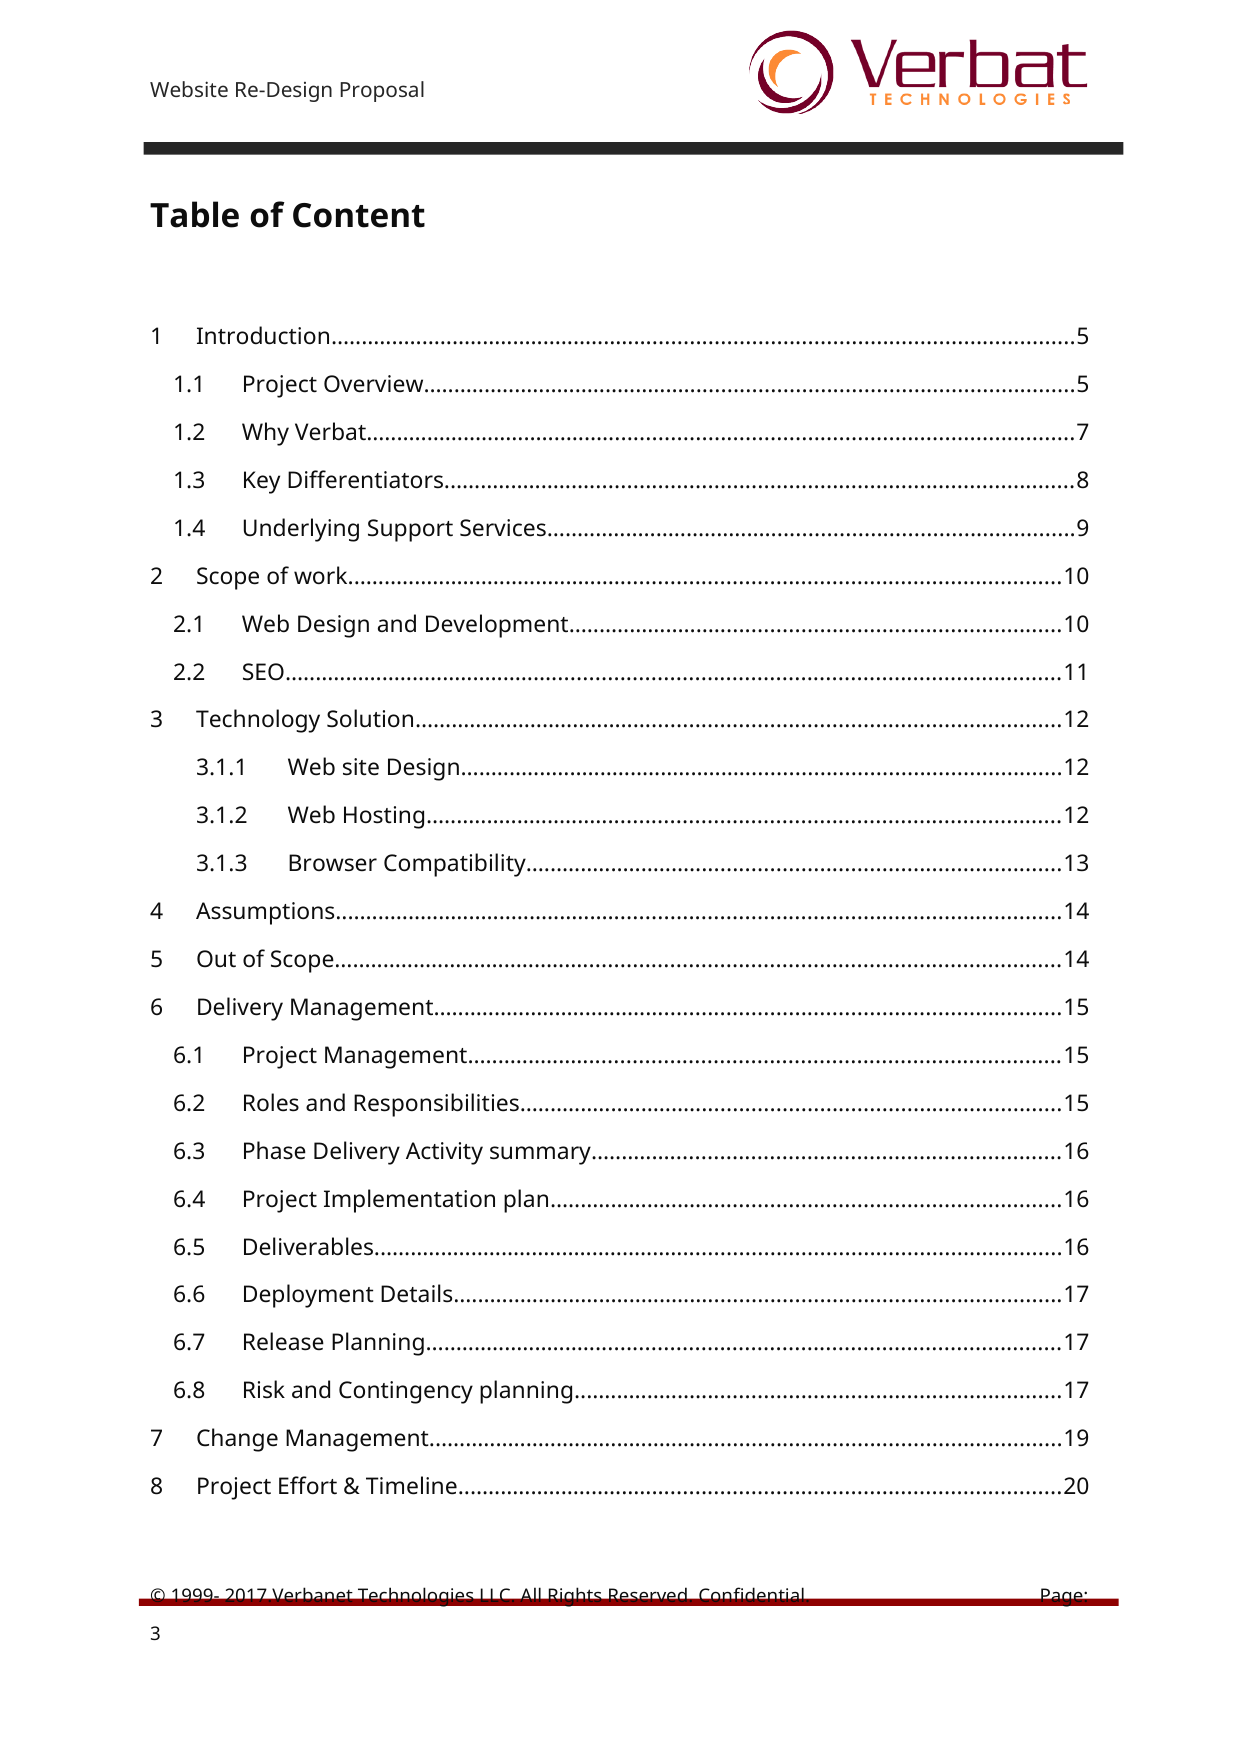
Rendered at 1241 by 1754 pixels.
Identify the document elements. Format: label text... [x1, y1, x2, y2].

picture [745, 26, 1089, 114]
text Table of Content [150, 192, 1090, 237]
